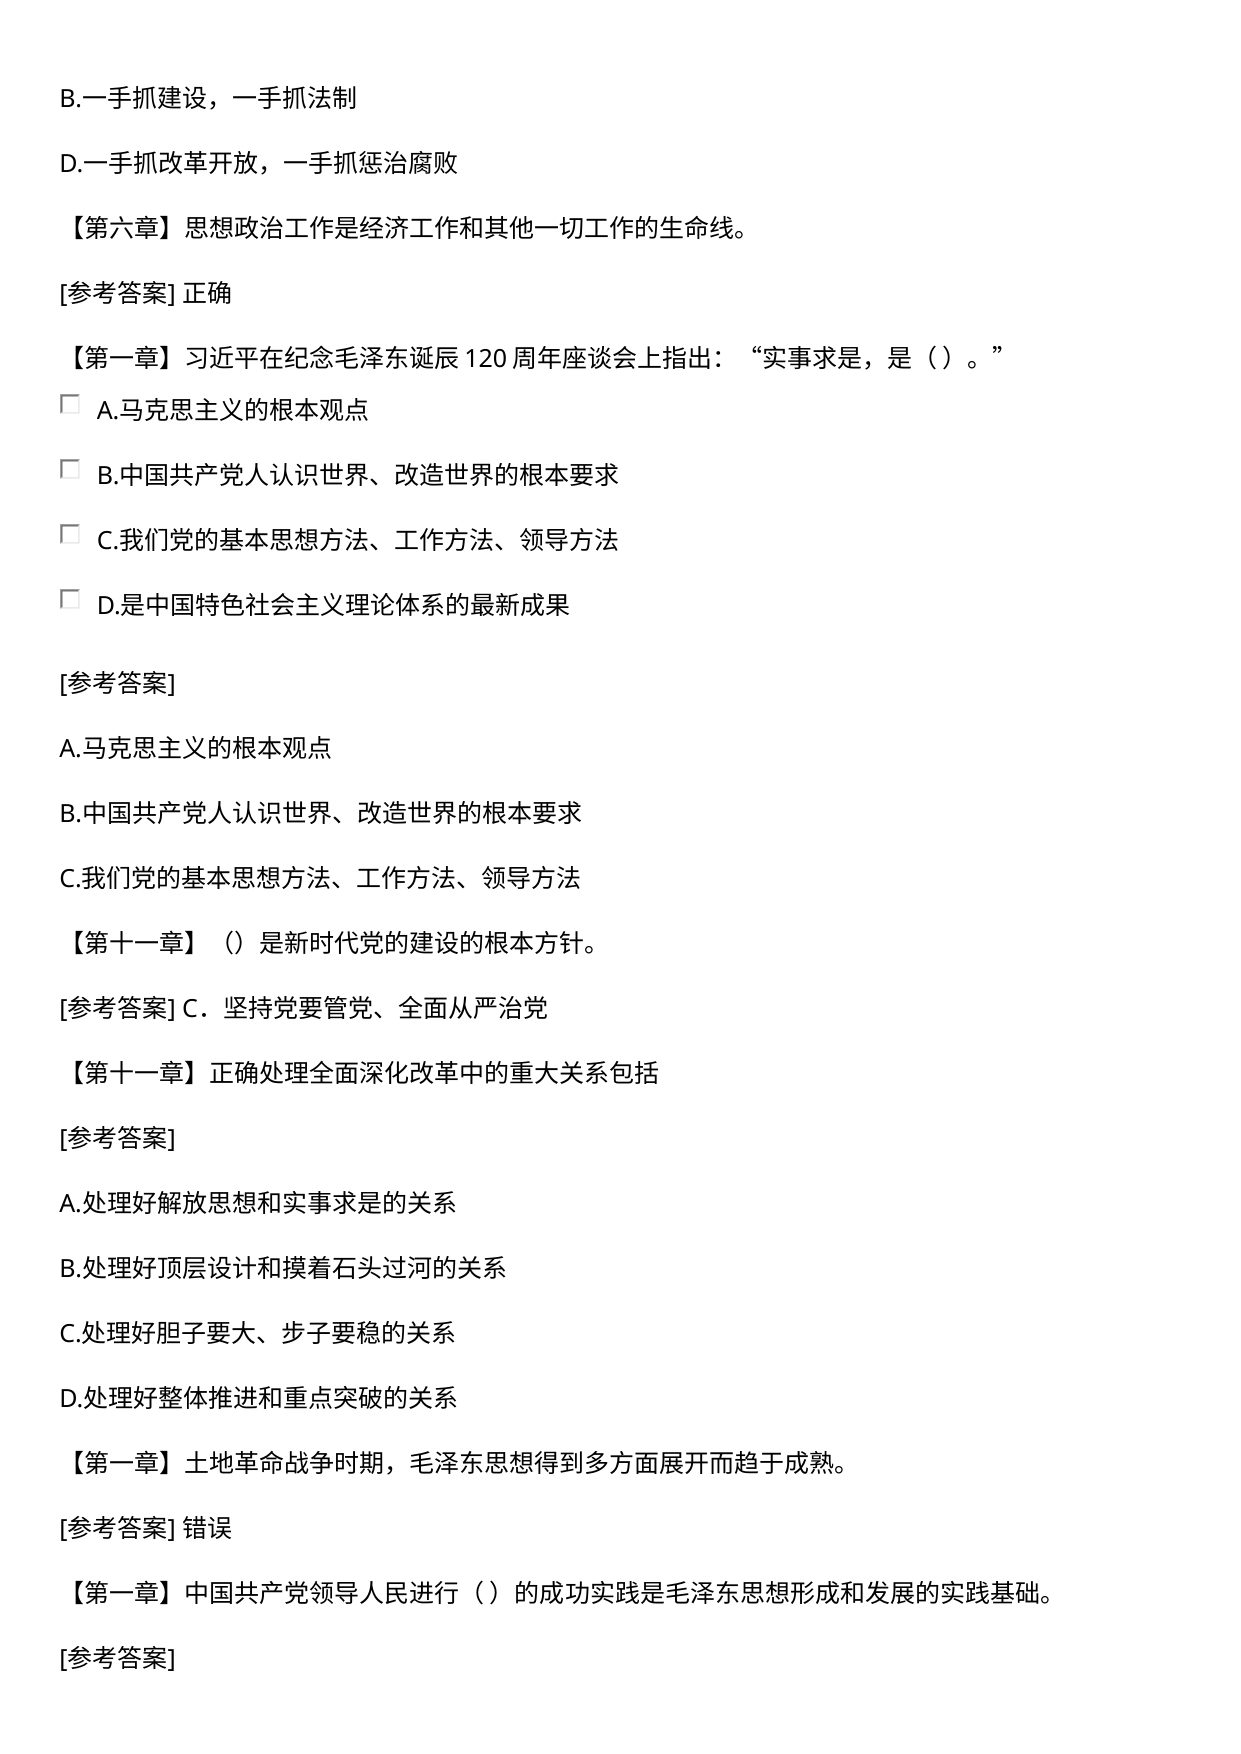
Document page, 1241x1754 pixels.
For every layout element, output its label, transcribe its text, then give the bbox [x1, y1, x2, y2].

text 【第一章】习近平在纪念毛泽东诞辰120周年座谈会上指出：“实事求是，是（ ）。” [59, 324, 1181, 389]
list [参考答案] 正确 [59, 259, 1181, 324]
text 【第十一章】（）是新时代党的建设的根本方针。 [59, 909, 1181, 974]
text 【第十一章】正确处理全面深化改革中的重大关系包括 [59, 1039, 1181, 1104]
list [59, 1624, 1181, 1689]
text 【第六章】思想政治工作是经济工作和其他一切工作的生命线。 [59, 194, 1181, 259]
text 【第一章】土地革命战争时期，毛泽东思想得到多方面展开而趋于成熟。 [59, 1429, 1181, 1494]
list [参考答案] 错误 [59, 1494, 1181, 1559]
text 【第一章】中国共产党领导人民进行（ ）的成功实践是毛泽东思想形成和发展的实践基础。 [59, 1559, 1181, 1624]
list [参考答案] A.处理好解放思想和实事求是的关系 B.处理好顶层设计和摸着石头过河的关系 C.处理好胆子要大、步子要稳的关系 D.处理好整体推进和重点突破的关系 [59, 1104, 1181, 1429]
list A.马克思主义的根本观点 B.中国共产党人认识世界、改造世界的根本要求 C.我们党的基本思想方法、工作方法、领导方法 D.是中国特色社会主义理论体系的最新成果 [59, 389, 1181, 649]
list [参考答案] A.马克思主义的根本观点 B.中国共产党人认识世界、改造世界的根本要求 C.我们党的基本思想方法、工作方法、领导方法 [59, 649, 1181, 909]
list [参考答案] C．坚持党要管党、全面从严治党 [59, 974, 1181, 1039]
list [59, 64, 1181, 194]
